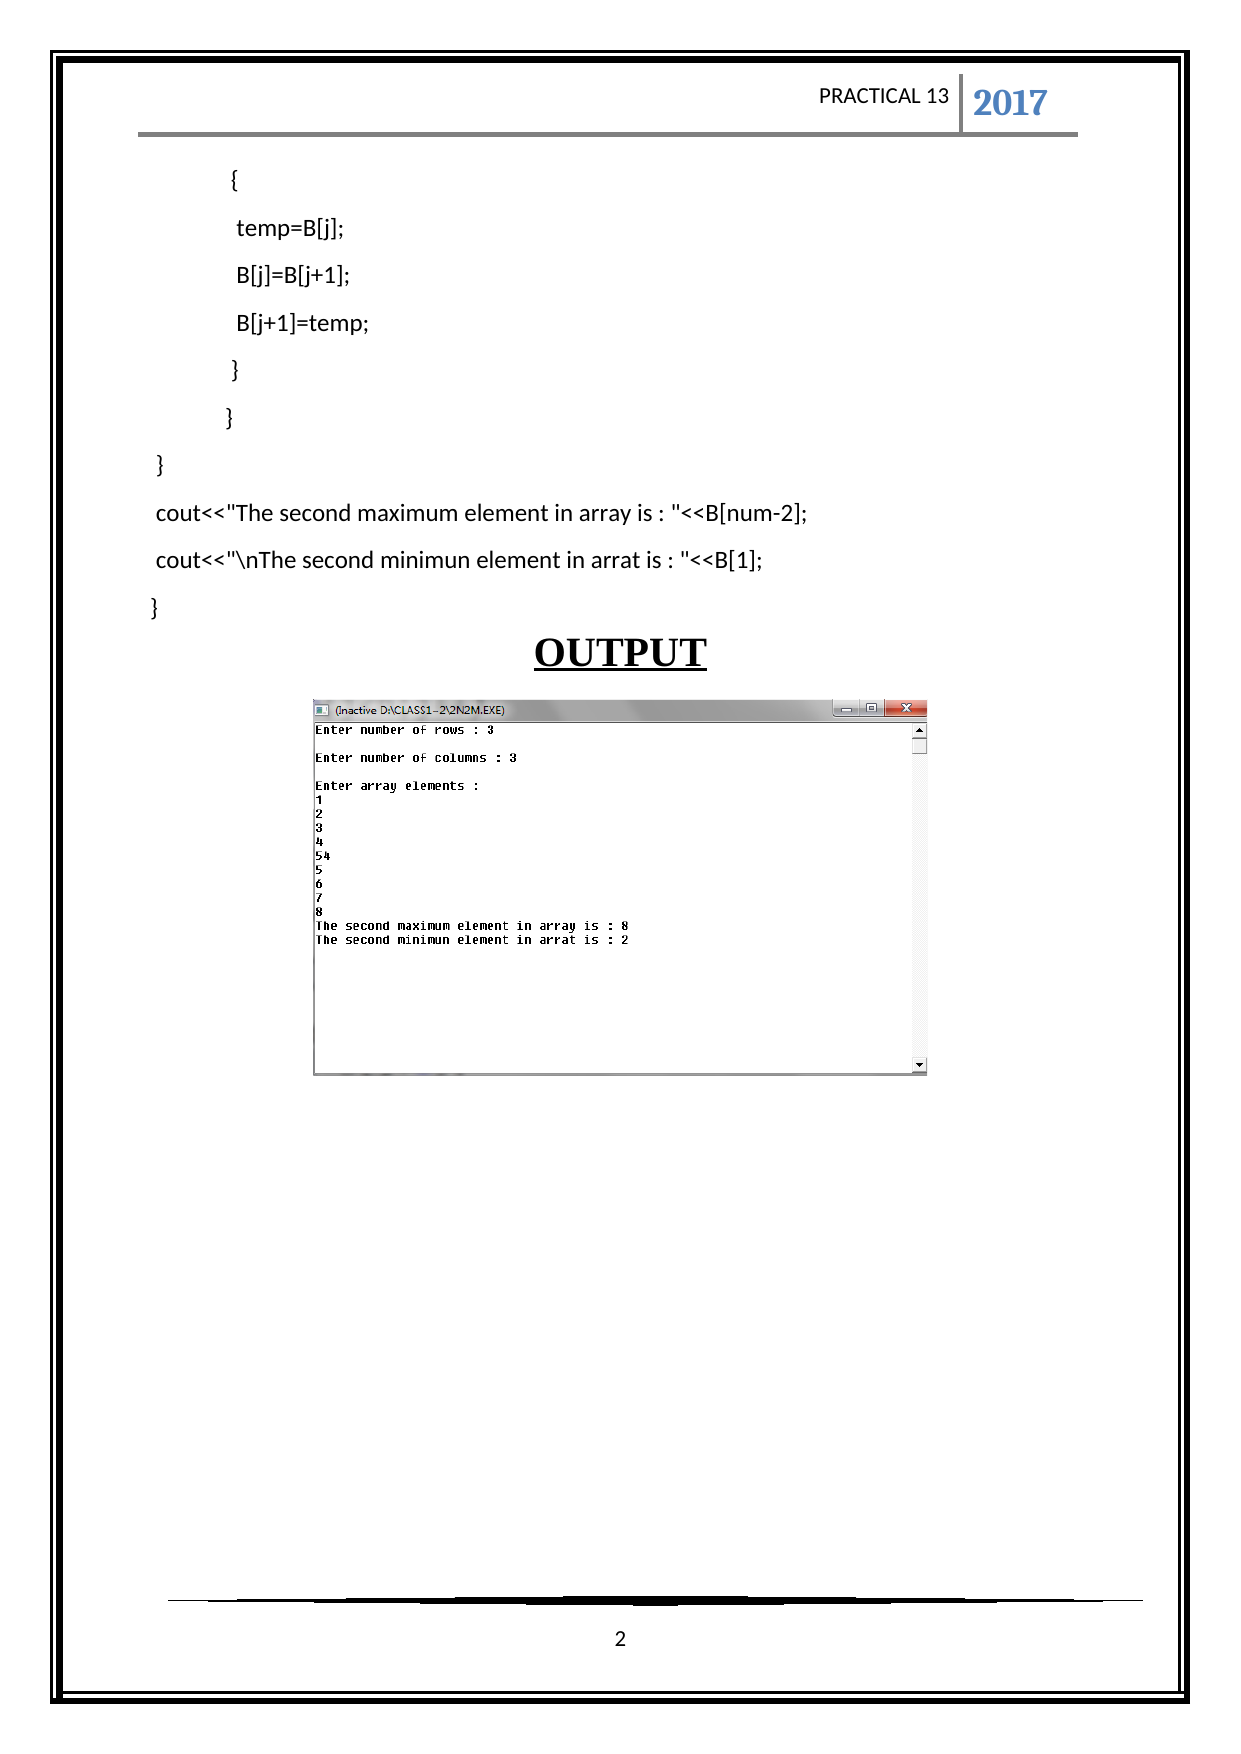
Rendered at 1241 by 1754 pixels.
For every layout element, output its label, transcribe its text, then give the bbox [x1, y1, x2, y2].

text } [150, 449, 1090, 480]
text } [150, 592, 1090, 623]
list OUTPUT [150, 627, 1090, 675]
text { [150, 164, 1090, 195]
text cout<<"The second maximum element in array is : "<<B[num-2]; [150, 497, 1090, 528]
text B[j]=B[j+1]; [150, 259, 1090, 290]
text cout<<"\nThe second minimun element in arrat is : "<<B[1]; [150, 544, 1090, 575]
text B[j+1]=temp; [150, 307, 1090, 338]
text temp=B[j]; [150, 212, 1090, 243]
text } [150, 354, 1090, 385]
picture [313, 699, 928, 1076]
text } [150, 402, 1090, 433]
